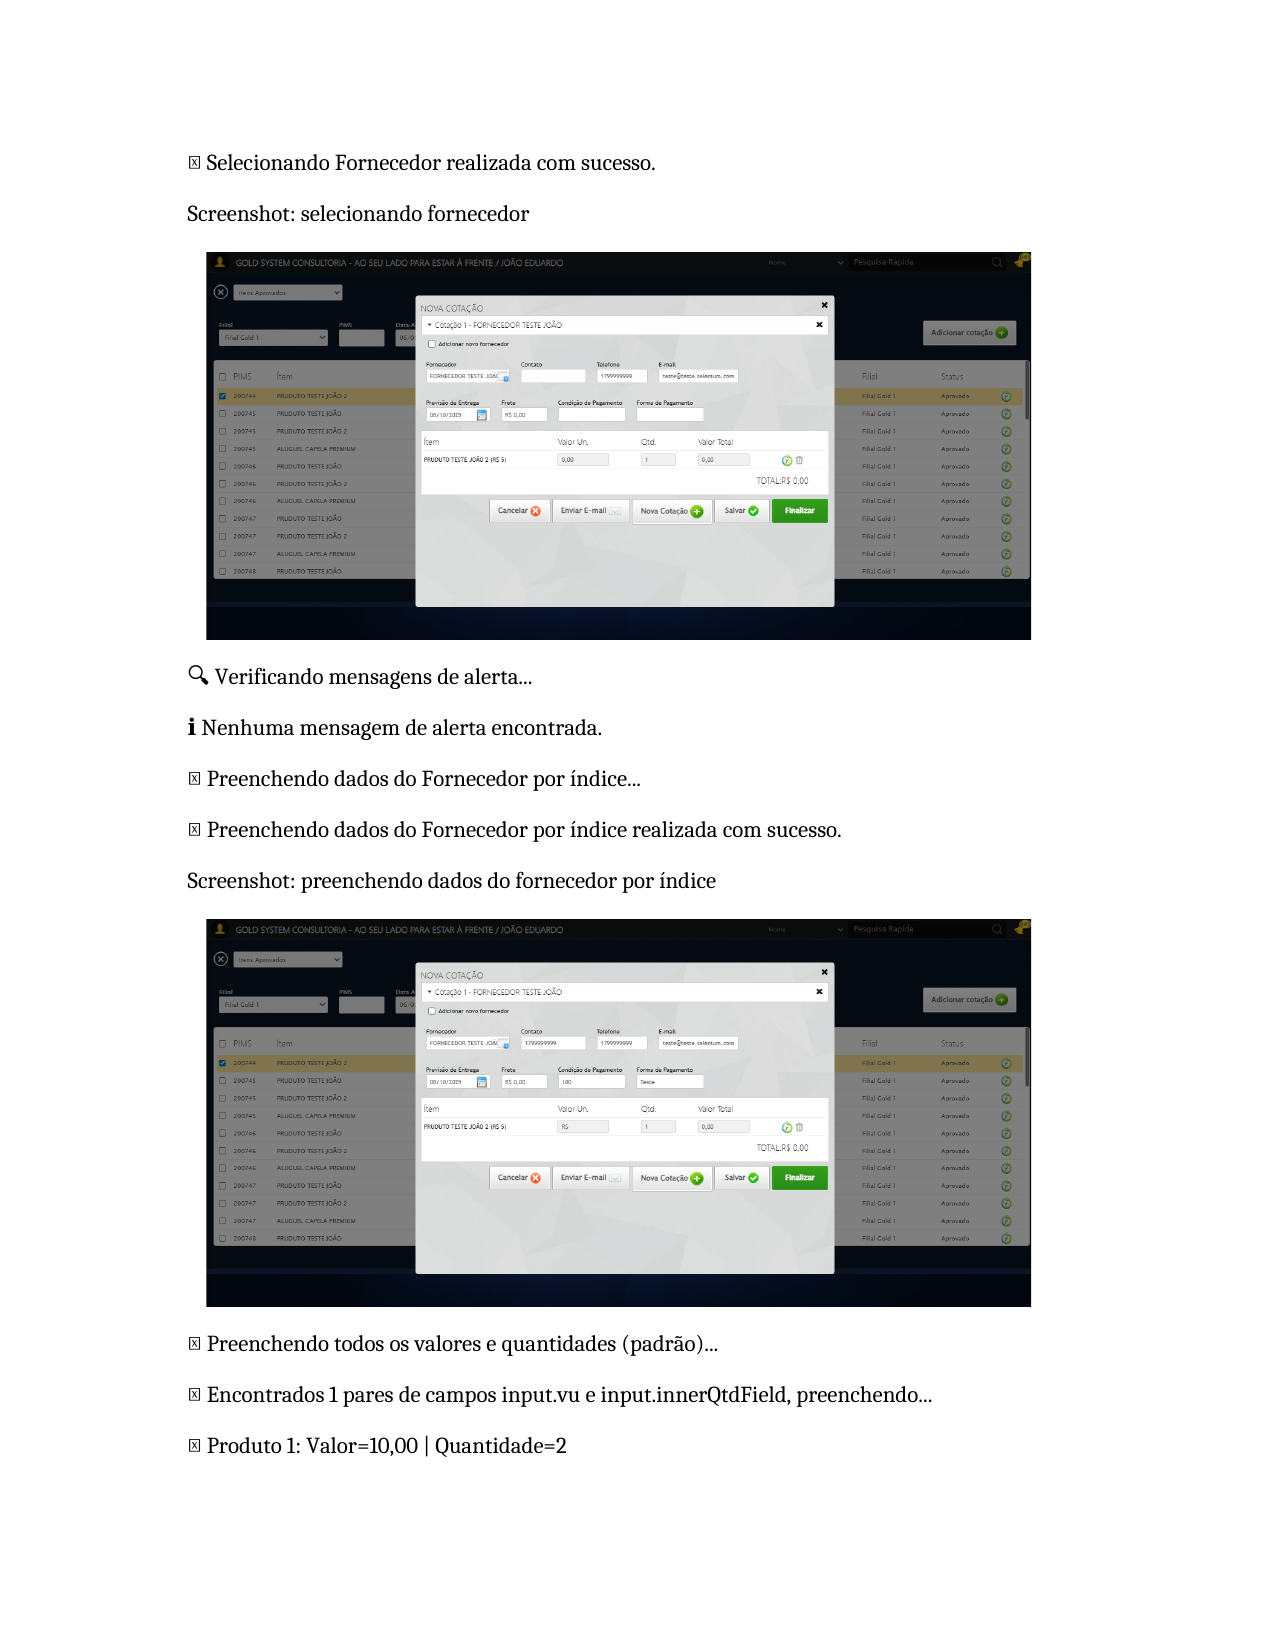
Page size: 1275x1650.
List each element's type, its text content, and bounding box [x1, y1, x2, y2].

text ✅ Selecionando Fornecedor realizada com sucesso. [187, 150, 1087, 176]
text ✅ Produto 1: Valor=10,00 | Quantidade=2 [187, 1433, 1087, 1459]
picture [206, 252, 1032, 640]
text 🔍 Verificando mensagens de alerta... [187, 664, 1087, 690]
text 🔎 Encontrados 1 pares de campos input.vu e input.innerQtdField, preenchendo... [187, 1382, 1087, 1408]
text Screenshot: selecionando fornecedor [187, 201, 1087, 227]
text ✅ Preenchendo dados do Fornecedor por índice realizada com sucesso. [187, 817, 1087, 843]
text Screenshot: preenchendo dados do fornecedor por índice [187, 868, 1087, 894]
text 🔄 Preenchendo dados do Fornecedor por índice... [187, 766, 1087, 792]
text 🔄 Preenchendo todos os valores e quantidades (padrão)... [187, 1331, 1087, 1357]
text ℹ️ Nenhuma mensagem de alerta encontrada. [187, 715, 1087, 741]
picture [206, 919, 1032, 1307]
